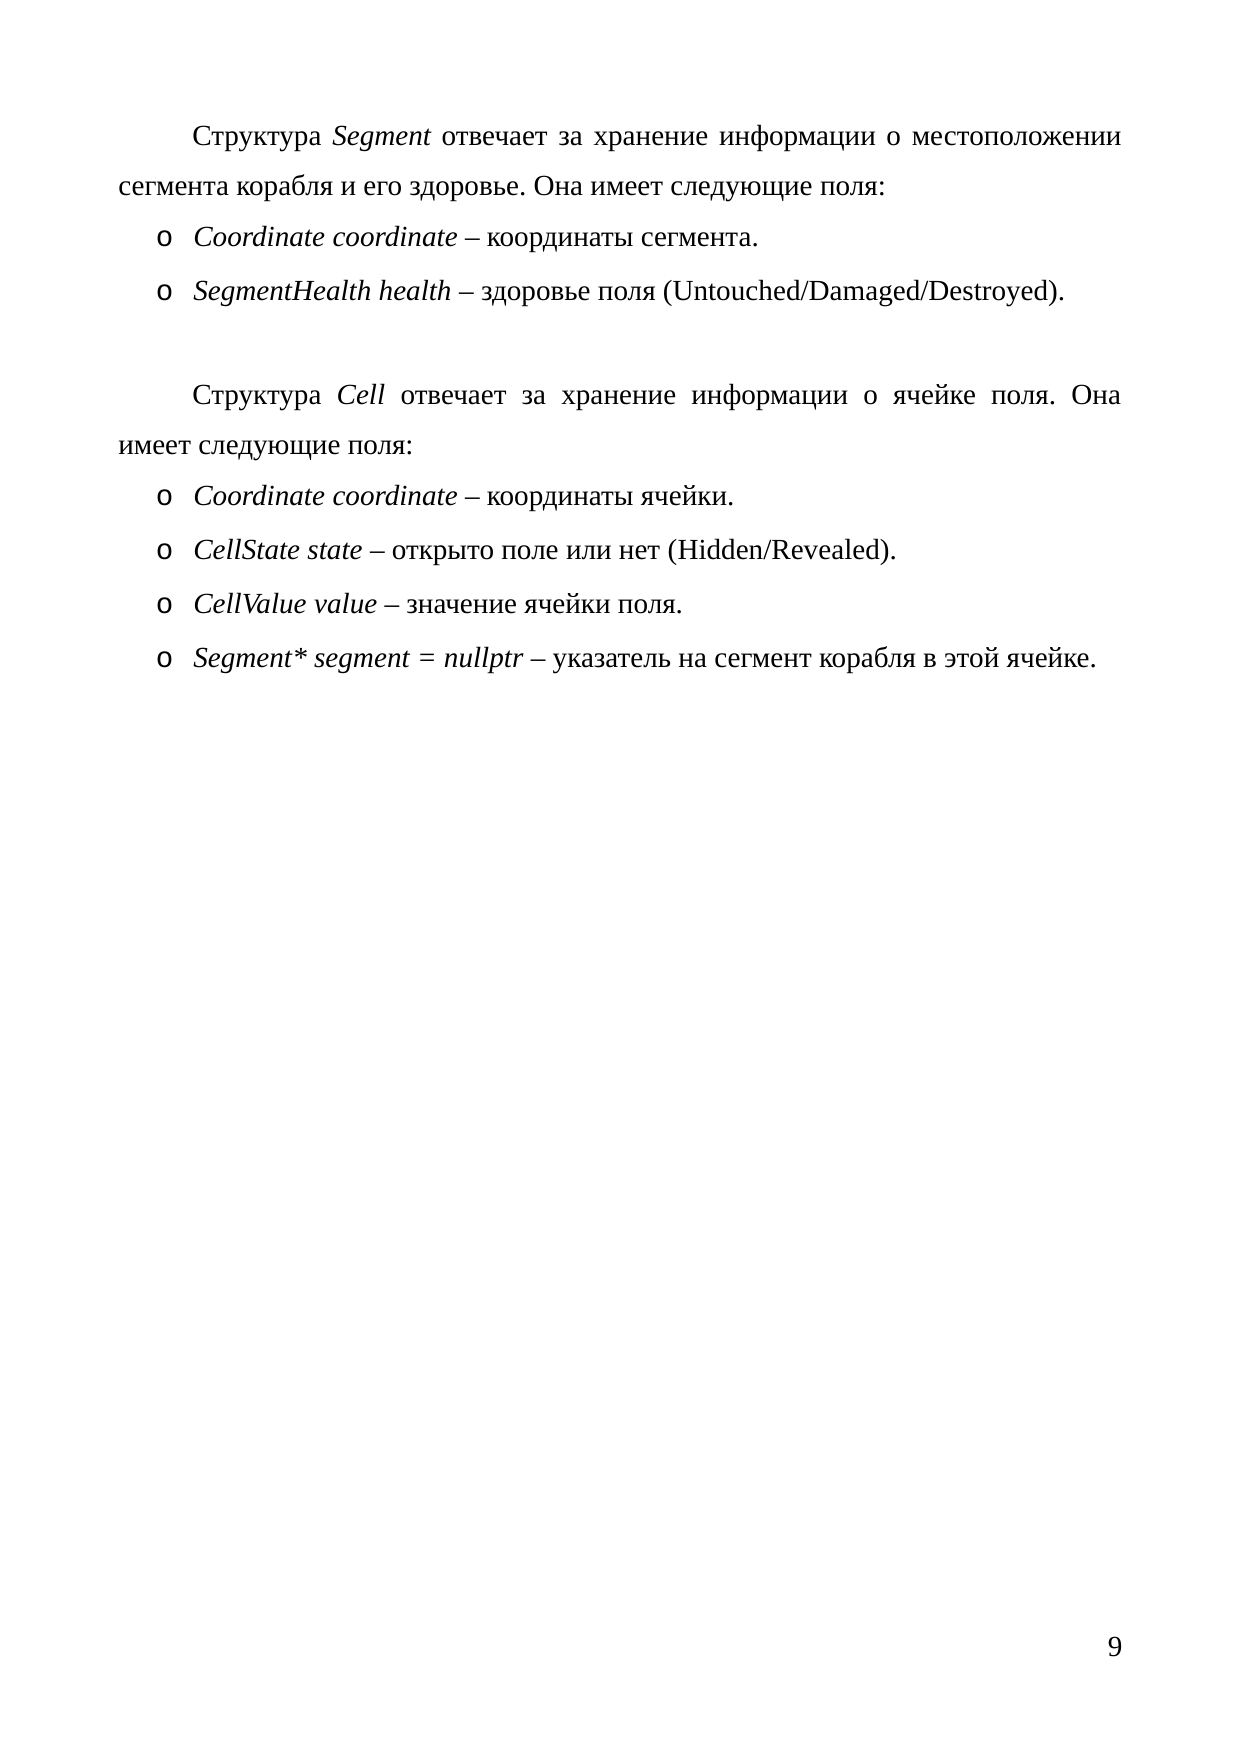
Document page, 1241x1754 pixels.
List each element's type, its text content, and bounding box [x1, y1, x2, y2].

list CellState state – открыто поле или нет (Hidden/Revealed). [156, 532, 1122, 568]
text Структура Cell отвечает за хранение информации о ячейке поля. Она имеет следующие поля: [118, 377, 1122, 461]
list SegmentHealth health – здоровье поля (Untouched/Damaged/Destroyed). [156, 273, 1122, 309]
list Coordinate coordinate – координаты сегмента. [156, 219, 1122, 255]
list Segment* segment = nullptr – указатель на сегмент корабля в этой ячейке. [156, 640, 1122, 676]
list CellValue value – значение ячейки поля. [156, 586, 1122, 622]
text Структура Segment отвечает за хранение информации о местоположении сегмента корабля и его здоровье. Она имеет следующие поля: [118, 118, 1122, 202]
list Coordinate coordinate – координаты ячейки. [156, 478, 1122, 514]
